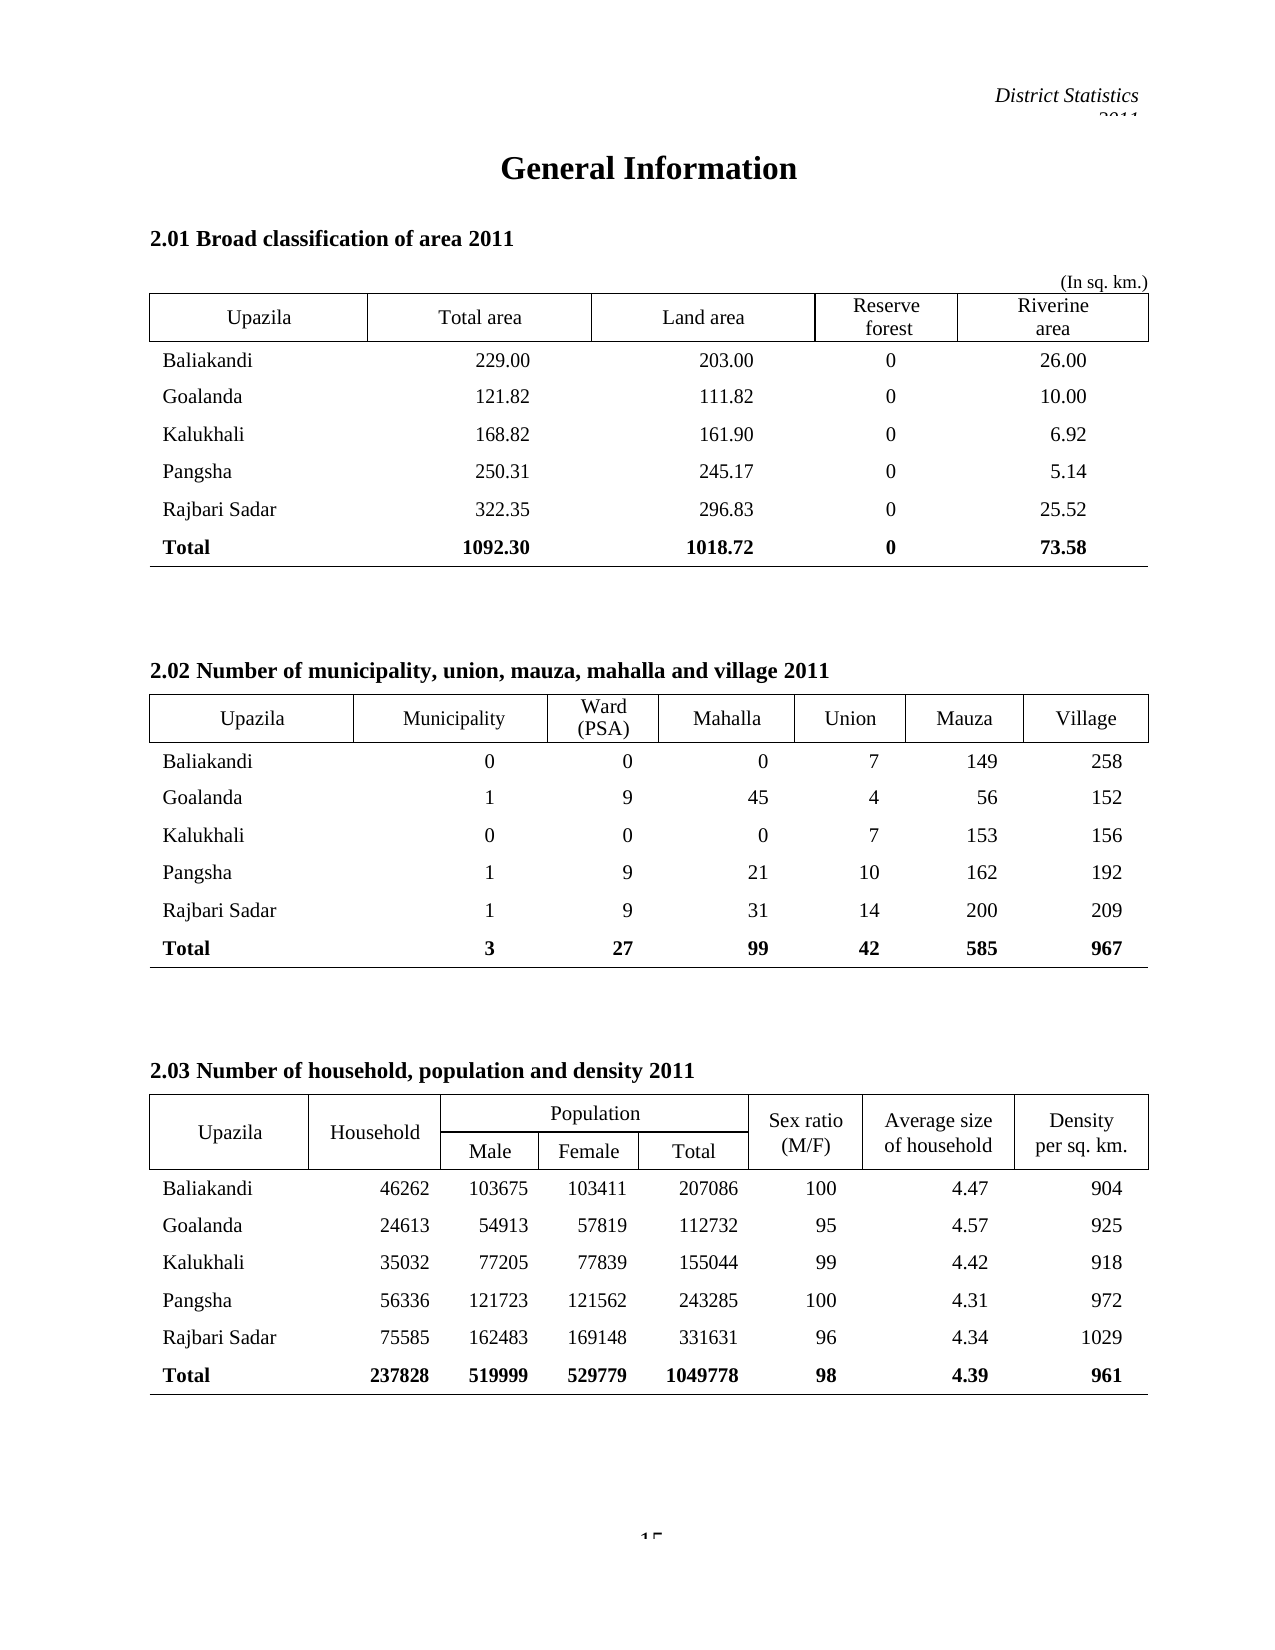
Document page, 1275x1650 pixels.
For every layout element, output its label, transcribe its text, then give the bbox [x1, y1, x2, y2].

table_cell 9 [548, 891, 659, 929]
table_cell 0 [354, 816, 548, 854]
table_header Upazila [150, 695, 353, 742]
table_cell 0 [548, 743, 659, 779]
table_cell 209 [1023, 891, 1148, 929]
table_cell 162483 [441, 1319, 539, 1356]
table_cell 0 [659, 743, 794, 779]
table_header Riverine area [958, 294, 1148, 341]
table_cell 4.42 [862, 1244, 1014, 1281]
table_cell 24613 [309, 1206, 441, 1244]
table_cell 56336 [309, 1281, 441, 1319]
table_cell 149 [905, 743, 1023, 779]
table_cell 192 [1023, 854, 1148, 891]
table_cell 0 [659, 816, 794, 854]
table_cell Total [150, 1356, 309, 1394]
table_cell 0 [548, 816, 659, 854]
table_cell 21 [659, 854, 794, 891]
list Broad classification of area 2011 [150, 225, 519, 252]
table_header Land area [592, 294, 814, 341]
table_cell 45 [659, 779, 794, 816]
table_cell 4.39 [862, 1356, 1014, 1394]
table_cell 1 [354, 891, 548, 929]
table_cell 168.82 [367, 416, 591, 453]
table_cell Goalanda [150, 1206, 309, 1244]
table_cell 31 [659, 891, 794, 929]
table_cell Male [441, 1133, 538, 1169]
table_cell 155044 [638, 1244, 749, 1281]
table_cell 95 [749, 1206, 862, 1244]
table_cell 972 [1015, 1281, 1148, 1319]
list Number of municipality, union, mauza, mahalla and village 2011 [150, 657, 1179, 683]
table_header Density per sq. km. [1015, 1095, 1148, 1169]
table_cell 100 [749, 1281, 862, 1319]
table_cell 331631 [638, 1319, 749, 1356]
table_cell 925 [1015, 1206, 1148, 1244]
table_cell Total [639, 1133, 748, 1169]
table_cell 529779 [539, 1356, 638, 1394]
table_cell 112732 [638, 1206, 749, 1244]
table_cell 0 [815, 378, 958, 416]
table_cell Rajbari Sadar [150, 1319, 309, 1356]
table_cell 203.00 [591, 342, 815, 378]
table_cell 7 [794, 743, 905, 779]
table_cell 73.58 [958, 529, 1148, 566]
table_cell 121562 [539, 1281, 638, 1319]
table_cell 904 [1015, 1170, 1148, 1206]
table_cell 103675 [441, 1170, 539, 1206]
table_cell Baliakandi [150, 743, 354, 779]
list Number of household, population and density 2011 [150, 1057, 1179, 1083]
table_cell 0 [815, 416, 958, 453]
table_cell 0 [815, 529, 958, 566]
table_cell 1092.30 [367, 529, 591, 566]
table_cell 25.52 [958, 491, 1148, 528]
table_cell 1018.72 [591, 529, 815, 566]
table_header Mahalla [659, 695, 794, 742]
table_cell Total [150, 929, 354, 967]
table_cell Kalukhali [150, 416, 367, 453]
table_cell 152 [1023, 779, 1148, 816]
table_cell 75585 [309, 1319, 441, 1356]
table_header Village [1024, 695, 1148, 742]
table_cell 1 [354, 779, 548, 816]
table_header Municipality [354, 695, 547, 742]
table_cell 4.34 [862, 1319, 1014, 1356]
table_header Ward (PSA) [548, 695, 658, 742]
table_cell 237828 [309, 1356, 441, 1394]
table_cell Pangsha [150, 453, 367, 491]
table_cell 156 [1023, 816, 1148, 854]
table_cell 121723 [441, 1281, 539, 1319]
table_cell Total [150, 529, 367, 566]
table_cell 42 [794, 929, 905, 967]
table_cell 1049778 [638, 1356, 749, 1394]
table_cell 4.31 [862, 1281, 1014, 1319]
table_cell 111.82 [591, 378, 815, 416]
table_cell 121.82 [367, 378, 591, 416]
table_cell Baliakandi [150, 1170, 309, 1206]
table_cell 7 [794, 816, 905, 854]
table_cell 4.47 [862, 1170, 1014, 1206]
table_cell 35032 [309, 1244, 441, 1281]
table_header Average size of household [863, 1095, 1014, 1169]
table_cell 200 [905, 891, 1023, 929]
table_cell Pangsha [150, 1281, 309, 1319]
table_cell 229.00 [367, 342, 591, 378]
table_cell 0 [815, 342, 958, 378]
table_header Sex ratio (M/F) [749, 1095, 862, 1169]
table_cell 169148 [539, 1319, 638, 1356]
table_cell 103411 [539, 1170, 638, 1206]
table_cell 14 [794, 891, 905, 929]
table_cell 918 [1015, 1244, 1148, 1281]
table_cell 10 [794, 854, 905, 891]
table_cell Goalanda [150, 779, 354, 816]
table_cell 245.17 [591, 453, 815, 491]
table_cell 153 [905, 816, 1023, 854]
table_cell 961 [1015, 1356, 1148, 1394]
table_cell 161.90 [591, 416, 815, 453]
table_cell Kalukhali [150, 816, 354, 854]
table_cell 4.57 [862, 1206, 1014, 1244]
table_cell 258 [1023, 743, 1148, 779]
table_cell Female [539, 1133, 638, 1169]
table_cell 519999 [441, 1356, 539, 1394]
table_cell 9 [548, 779, 659, 816]
table_cell 5.14 [958, 453, 1148, 491]
table_cell 26.00 [958, 342, 1148, 378]
table_cell 6.92 [958, 416, 1148, 453]
subtitle General Information [198, 149, 1100, 187]
table_cell 1029 [1015, 1319, 1148, 1356]
table_cell 57819 [539, 1206, 638, 1244]
table_cell 27 [548, 929, 659, 967]
table_cell 99 [659, 929, 794, 967]
table_cell 3 [354, 929, 548, 967]
table_cell 250.31 [367, 453, 591, 491]
table_cell 9 [548, 854, 659, 891]
table_cell 0 [815, 453, 958, 491]
table_cell 56 [905, 779, 1023, 816]
table_cell Baliakandi [150, 342, 367, 378]
table_cell 96 [749, 1319, 862, 1356]
table_cell Kalukhali [150, 1244, 309, 1281]
table_header Mauza [906, 695, 1023, 742]
table_cell 99 [749, 1244, 862, 1281]
table_cell 322.35 [367, 491, 591, 528]
table_cell 4 [794, 779, 905, 816]
table_header Upazila [150, 294, 367, 341]
table_cell 967 [1023, 929, 1148, 967]
table_cell 77205 [441, 1244, 539, 1281]
table_cell Pangsha [150, 854, 354, 891]
table_header Household [309, 1095, 440, 1169]
text (In sq. km.) [1060, 271, 1179, 293]
table_header Upazila [150, 1095, 308, 1169]
table_header Total area [368, 294, 591, 341]
table_header Population [441, 1095, 748, 1131]
table_cell Rajbari Sadar [150, 891, 354, 929]
table_cell 296.83 [591, 491, 815, 528]
table_cell 46262 [309, 1170, 441, 1206]
table_header Reserve forest [816, 294, 957, 341]
table_cell Goalanda [150, 378, 367, 416]
table_cell 100 [749, 1170, 862, 1206]
table_cell 207086 [638, 1170, 749, 1206]
table_cell 10.00 [958, 378, 1148, 416]
table_cell 243285 [638, 1281, 749, 1319]
table_cell 1 [354, 854, 548, 891]
table_cell 98 [749, 1356, 862, 1394]
table_header Union [795, 695, 905, 742]
table_cell 77839 [539, 1244, 638, 1281]
table_cell 585 [905, 929, 1023, 967]
table_cell 162 [905, 854, 1023, 891]
table_cell Rajbari Sadar [150, 491, 367, 528]
table_cell 54913 [441, 1206, 539, 1244]
table_cell 0 [354, 743, 548, 779]
table_cell 0 [815, 491, 958, 528]
